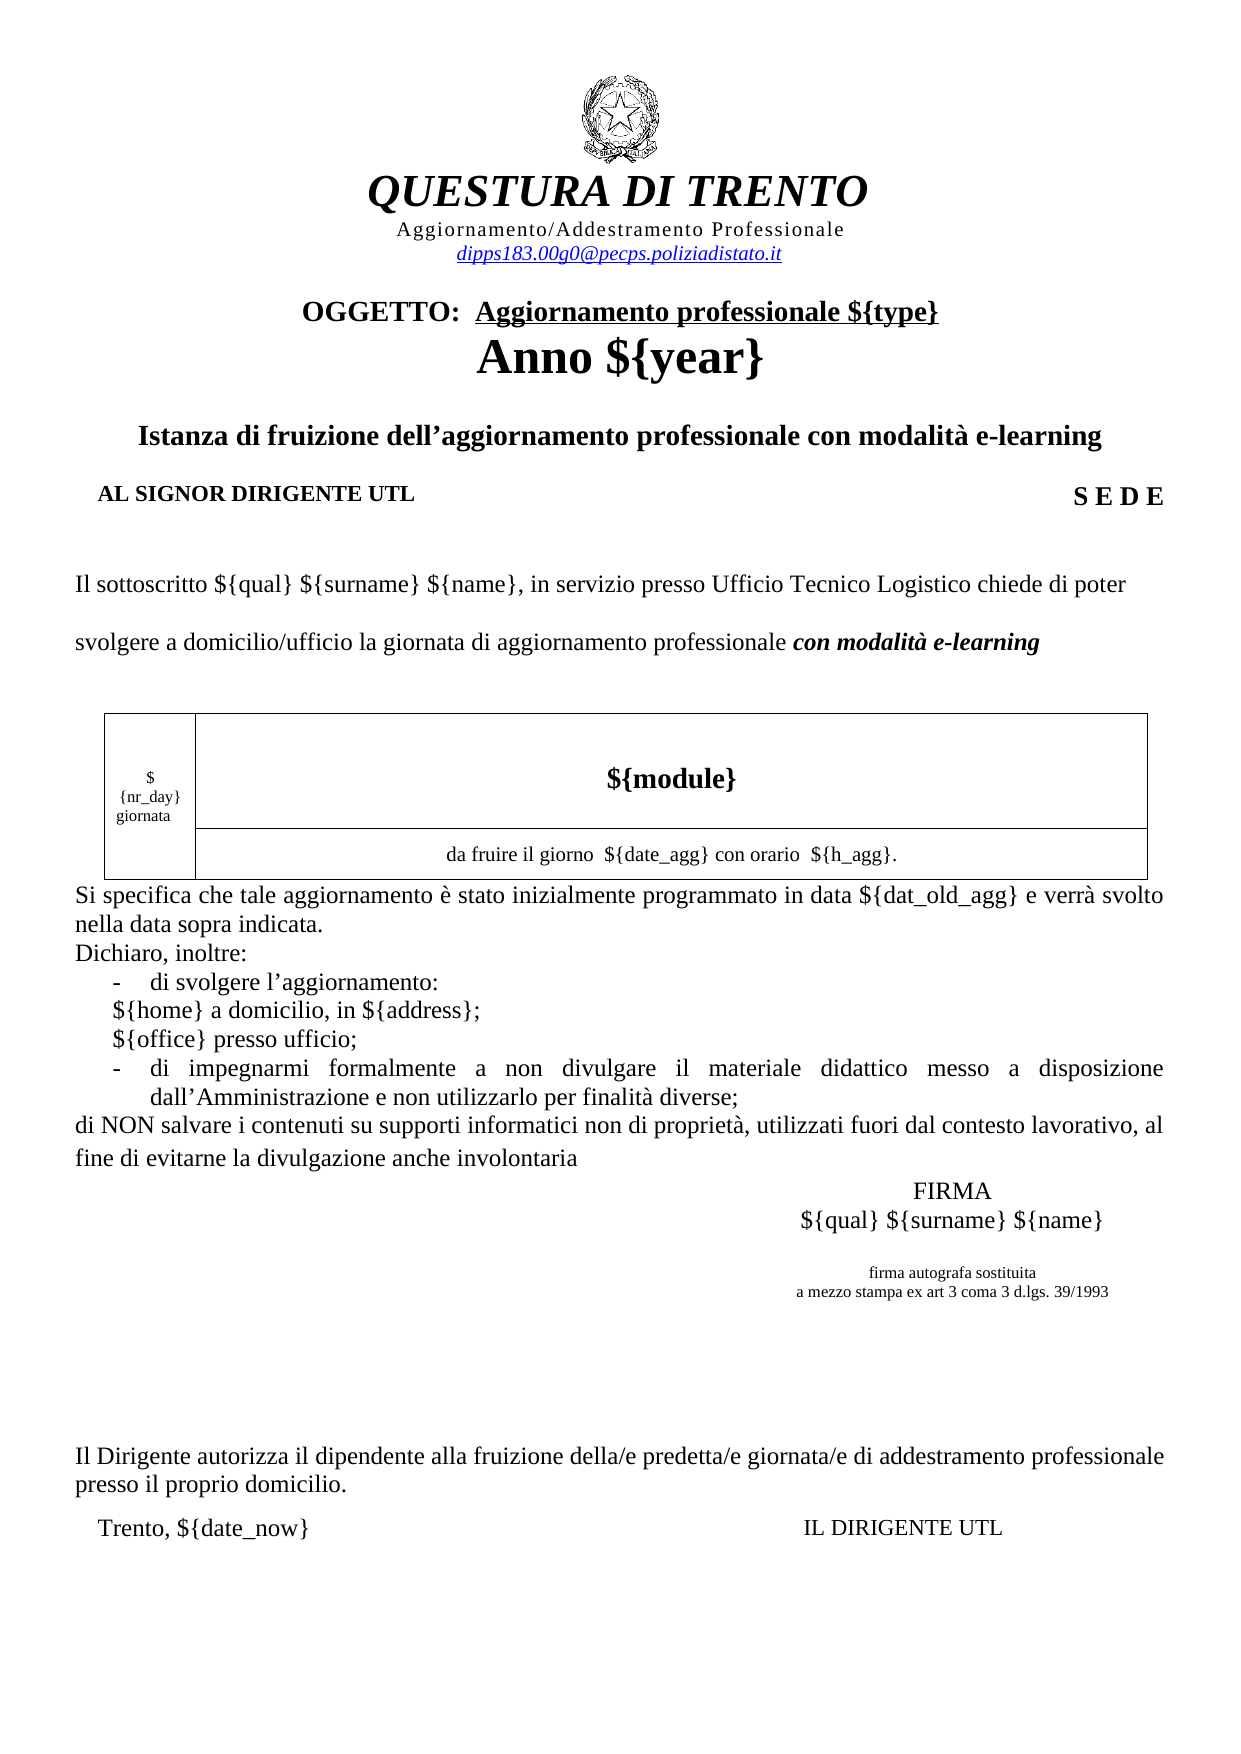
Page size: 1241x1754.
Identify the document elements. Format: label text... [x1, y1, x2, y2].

text Dichiaro, inoltre: [75, 938, 1165, 967]
table_cell da fruire il giorno ${date_agg} con orario ${h_agg}. [196, 829, 1147, 879]
text ${home} a domicilio, in ${address}; [112, 995, 1165, 1024]
text Il Dirigente autorizza il dipendente alla fruizione della/e predetta/e giornata/e di addestramento professionale presso il proprio domicilio. [75, 1441, 1165, 1498]
text dipps183.00g0@pecps.poliziadistato.it [75, 241, 1165, 265]
text Istanza di fruizione dell’aggiornamento professionale con modalità e-learning [75, 418, 1165, 452]
text Si specifica che tale aggiornamento è stato inizialmente programmato in data ${dat_old_agg} e verrà svolto nella data sopra indicata. [75, 880, 1165, 938]
text QUESTURA DI TRENTO [75, 164, 1165, 217]
list di impegnarmi formalmente a non divulgare il materiale didattico messo a disposizione dall’Amministrazione e non utilizzarlo per finalità diverse; [112, 1053, 1165, 1110]
table_header Trento, ${date_now} [86, 1513, 631, 1541]
text a mezzo stampa ex art 3 coma 3 d.lgs. 39/1993 [444, 1282, 1165, 1301]
text firma autografa sostituita [444, 1263, 1165, 1282]
table_header S E D E [1061, 481, 1175, 512]
text Aggiornamento/Addestramento Professionale [75, 217, 1165, 241]
picture [581, 75, 660, 164]
text OGGETTO: Aggiornamento professionale ${type} [75, 294, 1165, 327]
text ${office} presso ufficio; [112, 1024, 1165, 1053]
table_header ${module} [196, 714, 1147, 827]
table_header AL SIGNOR DIRIGENTE UTL [86, 481, 1061, 512]
text FIRMA [444, 1176, 1165, 1205]
table_header IL DIRIGENTE UTL [631, 1513, 1175, 1541]
text di NON salvare i contenuti su supporti informatici non di proprietà, utilizzati fuori dal contesto lavorativo, al fine di evitarne la divulgazione anche involontaria [75, 1110, 1165, 1172]
text ${qual} ${surname} ${name} [444, 1205, 1165, 1234]
list di svolgere l’aggiornamento: [112, 967, 1165, 995]
text Anno ${year} [75, 327, 1165, 385]
text Il sottoscritto ${qual} ${surname} ${name}, in servizio presso Ufficio Tecnico Logistico chiede di poter svolgere a domicilio/ufficio la giornata di aggiornamento professionale con modalità e-learning [75, 569, 1165, 655]
table_header ${nr_day} giornata [105, 714, 195, 879]
